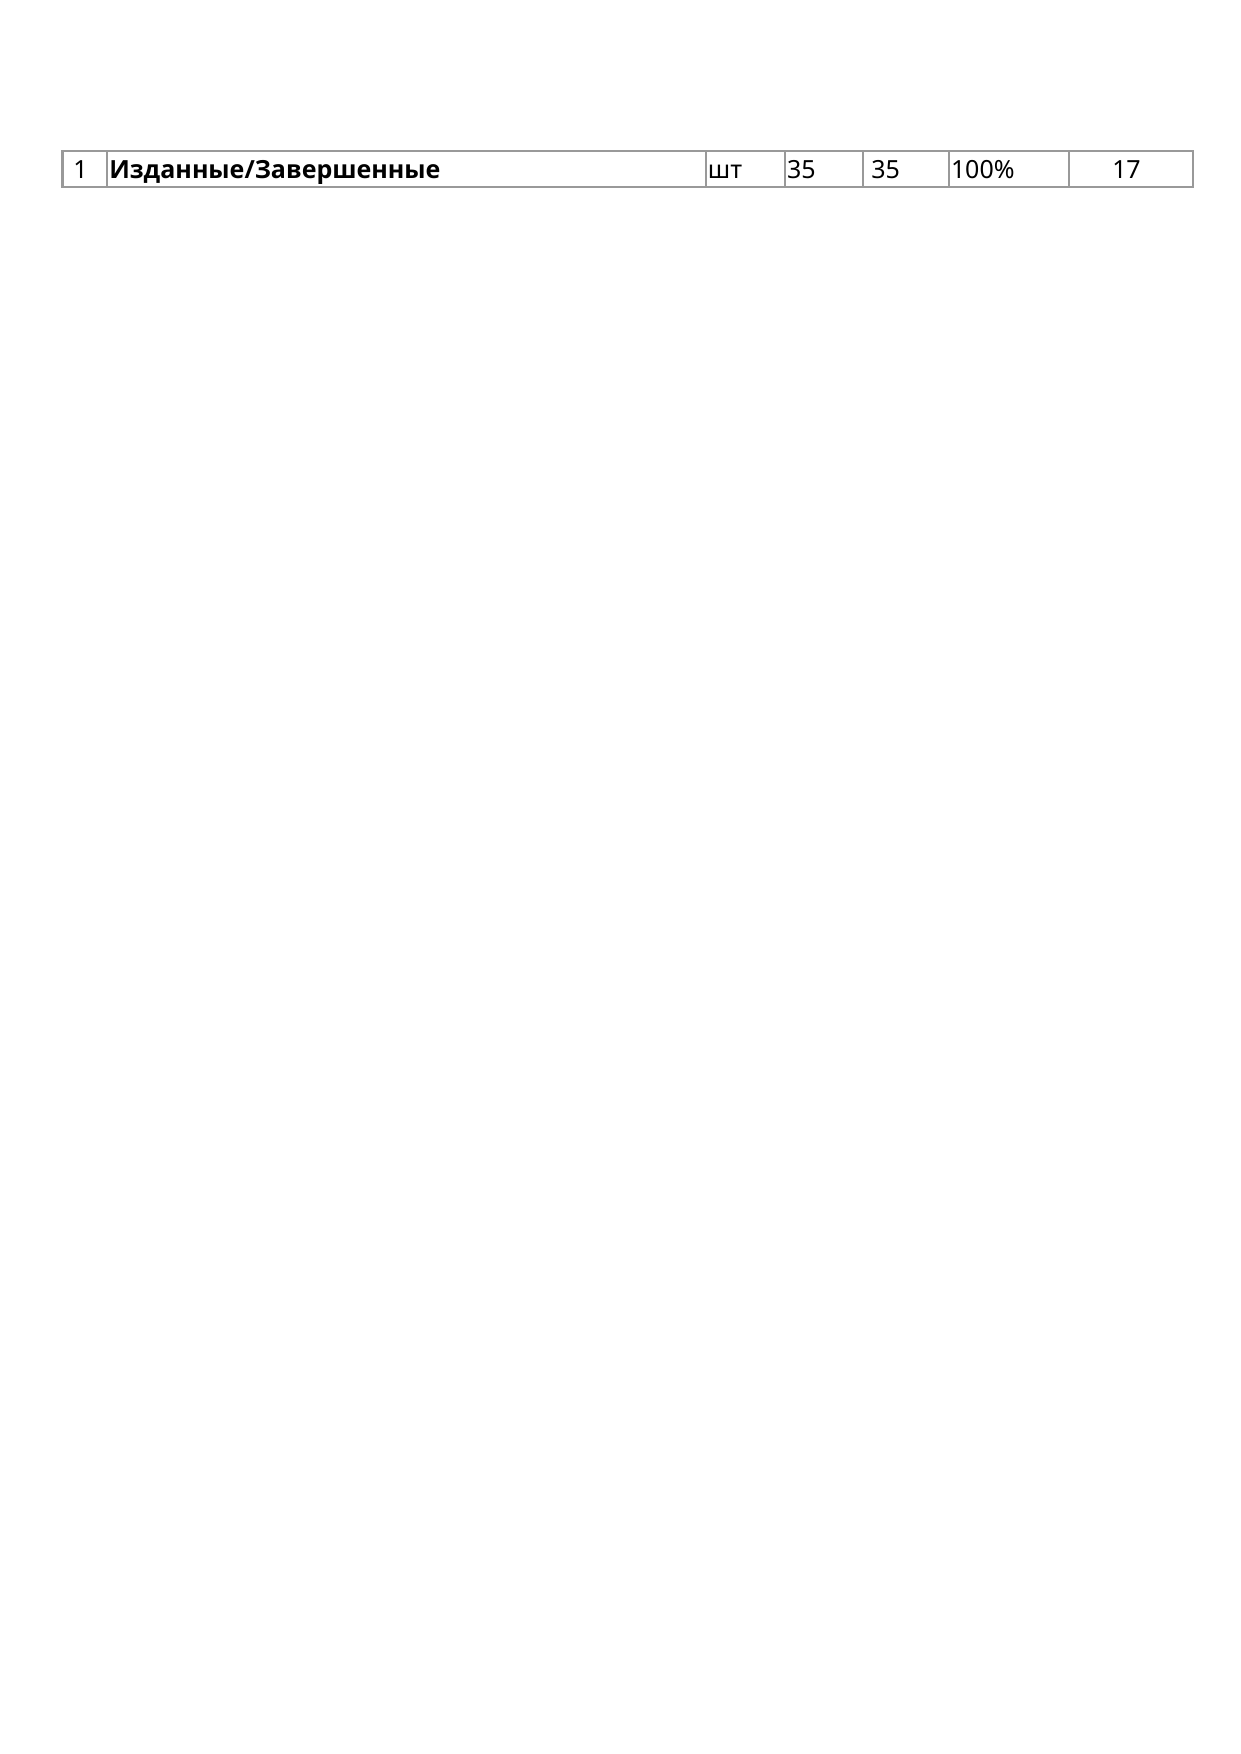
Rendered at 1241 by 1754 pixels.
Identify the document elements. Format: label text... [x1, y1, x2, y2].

table_cell 35 [786, 152, 862, 186]
table_cell 100% [950, 152, 1068, 186]
table_cell Изданные/Завершенные [108, 152, 705, 186]
table_cell 35 [864, 152, 948, 186]
table_cell 17 [1070, 152, 1192, 186]
table_cell 1 [64, 152, 106, 186]
table_cell шт [707, 152, 784, 186]
